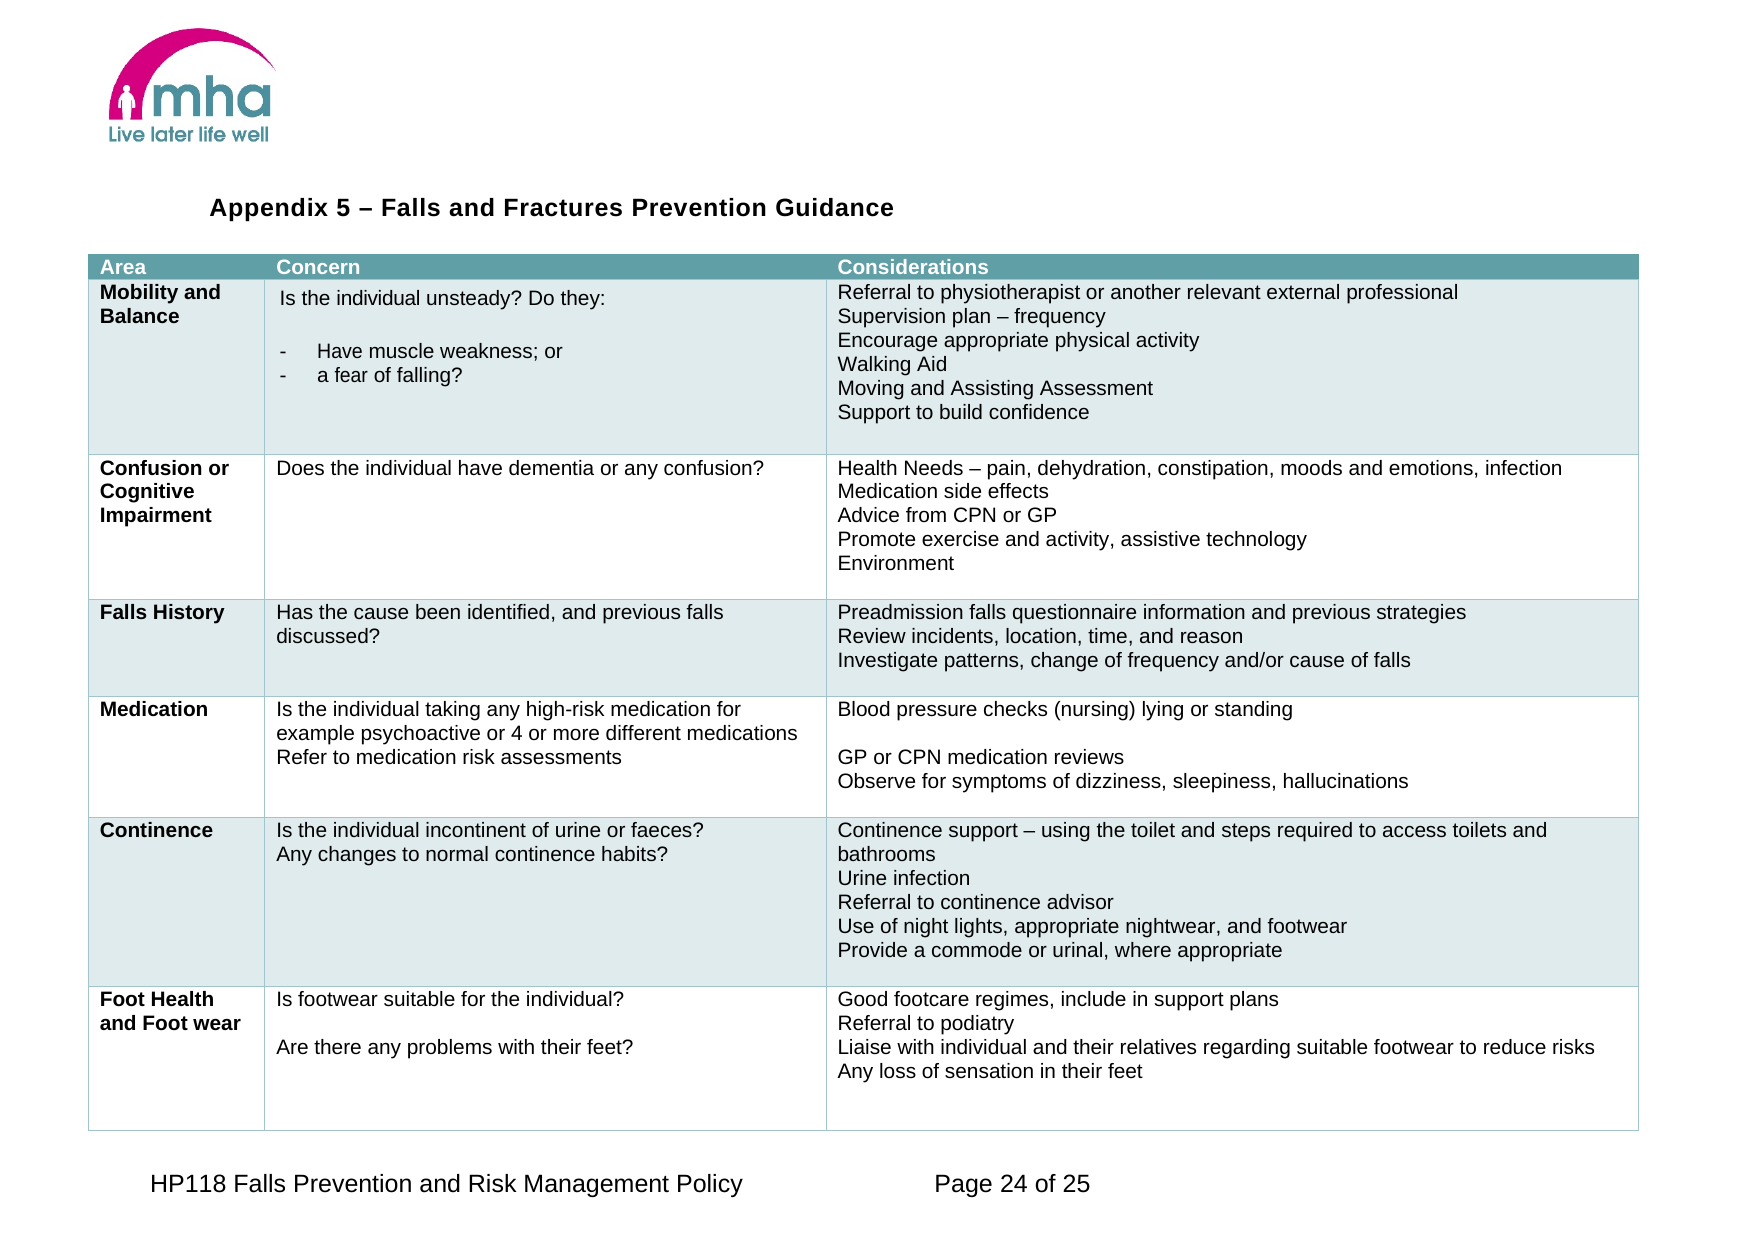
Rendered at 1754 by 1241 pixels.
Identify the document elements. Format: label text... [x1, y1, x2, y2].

table_cell Continence [89, 818, 264, 986]
table_header Concern [265, 255, 826, 279]
table_cell Falls History [89, 600, 264, 696]
table_cell Referral to physiotherapist or another relevant external professional Supervision plan – frequency Encourage appropriate physical activity Walking Aid Moving and Assisting Assessment Support to build confidence [827, 280, 1638, 454]
table_cell Medication [89, 697, 264, 817]
table_cell Is the individual taking any high-risk medication for example psychoactive or 4 or more different medications Refer to medication risk assessments [265, 697, 826, 817]
picture [103, 21, 281, 146]
table_cell Health Needs – pain, dehydration, constipation, moods and emotions, infection Medication side effects Advice from CPN or GP Promote exercise and activity, assistive technology Environment [827, 455, 1638, 599]
table_cell Is the individual incontinent of urine or faeces? Any changes to normal continence habits? [265, 818, 826, 986]
table_cell Preadmission falls questionnaire information and previous strategies Review incidents, location, time, and reason Investigate patterns, change of frequency and/or cause of falls [827, 600, 1638, 696]
table_cell Does the individual have dementia or any confusion? [265, 455, 826, 599]
table_cell Good footcare regimes, include in support plans Referral to podiatry Liaise with individual and their relatives regarding suitable footwear to reduce risks Any loss of sensation in their feet [827, 987, 1638, 1130]
table_cell Is the individual unsteady? Do they: Have muscle weakness; or a fear of falling? [265, 280, 826, 454]
table_cell Is footwear suitable for the individual? Are there any problems with their feet? [265, 987, 826, 1130]
table_cell Blood pressure checks (nursing) lying or standing GP or CPN medication reviews Observe for symptoms of dizziness, sleepiness, hallucinations [827, 697, 1638, 817]
table_cell Confusion or Cognitive Impairment [89, 455, 264, 599]
table_cell Foot Health and Foot wear [89, 987, 264, 1130]
table_cell Has the cause been identified, and previous falls discussed? [265, 600, 826, 696]
table_header Considerations [827, 255, 1638, 279]
table_cell Continence support – using the toilet and steps required to access toilets and bathrooms Urine infection Referral to continence advisor Use of night lights, appropriate nightwear, and footwear Provide a commode or urinal, where appropriate [827, 818, 1638, 986]
subtitle Appendix 5 – Falls and Fractures Prevention Guidance [209, 193, 1577, 222]
table_header Area [89, 255, 264, 279]
table_cell Mobility and Balance [89, 280, 264, 454]
